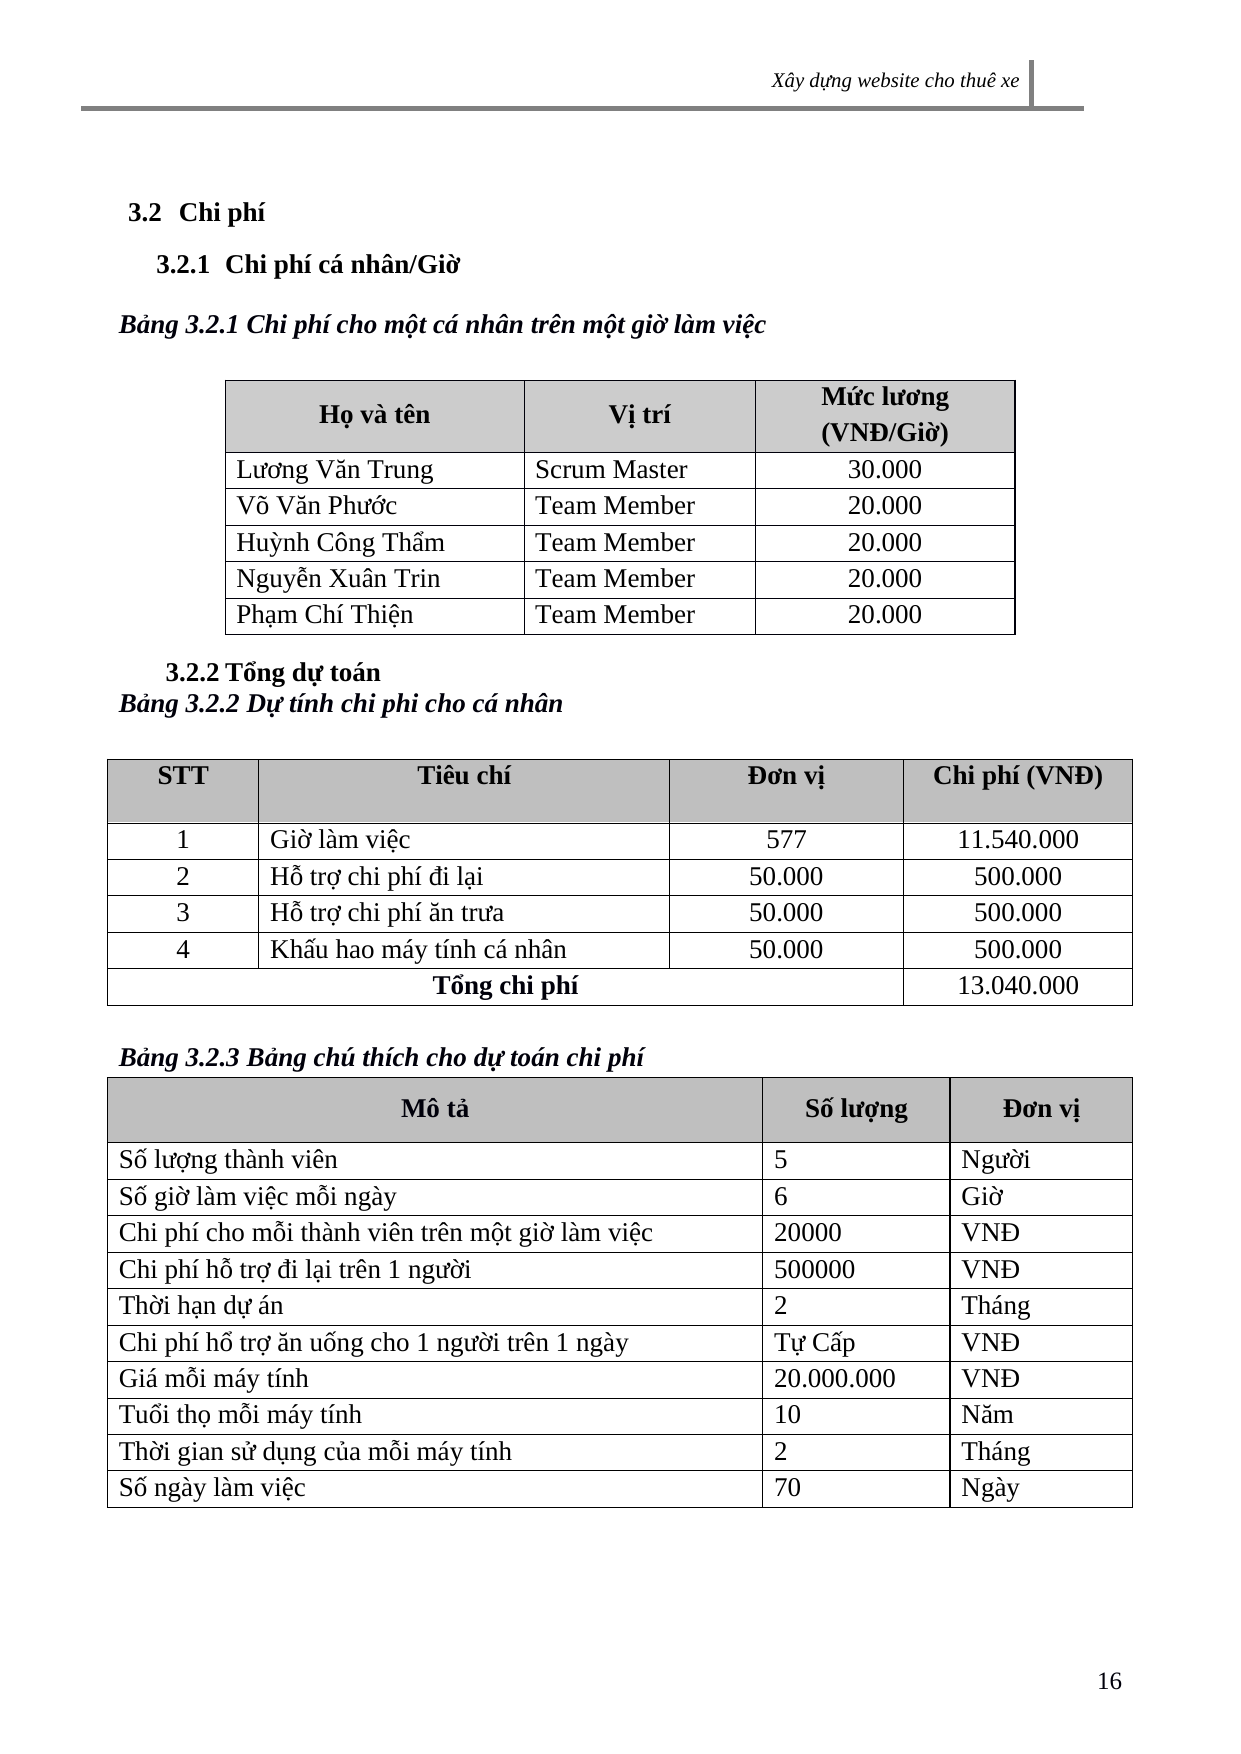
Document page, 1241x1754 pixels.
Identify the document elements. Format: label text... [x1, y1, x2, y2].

table_cell Ngày [951, 1471, 1132, 1507]
table_cell Võ Văn Phước [226, 489, 524, 524]
table_cell 30.000 [756, 453, 1014, 488]
table_cell Hỗ trợ chi phí ăn trưa [259, 896, 669, 932]
table_cell Team Member [525, 599, 755, 634]
table_cell Tự Cấp [763, 1326, 949, 1361]
table_cell 20.000 [756, 562, 1014, 597]
table_cell 20000 [763, 1216, 949, 1252]
table_header Họ và tên [226, 381, 524, 452]
table_cell Hỗ trợ chi phí đi lại [259, 860, 669, 895]
table_cell 50.000 [670, 896, 903, 932]
table_header Mức lương (VNĐ/Giờ) [756, 381, 1014, 452]
table_cell Phạm Chí Thiện [226, 599, 524, 634]
table_cell VNĐ [951, 1253, 1132, 1288]
table_cell 4 [108, 933, 258, 968]
table_cell 13.040.000 [904, 969, 1132, 1005]
table_cell Team Member [525, 489, 755, 524]
table_cell Thời hạn dự án [108, 1289, 762, 1324]
table_cell Team Member [525, 526, 755, 561]
table_cell Thời gian sử dụng của mỗi máy tính [108, 1435, 762, 1470]
table_cell Số lượng thành viên [108, 1143, 762, 1179]
table_cell 20.000 [756, 489, 1014, 524]
table_header Chi phí (VNĐ) [904, 760, 1132, 822]
table_cell VNĐ [951, 1326, 1132, 1361]
table_cell 500.000 [904, 896, 1132, 932]
table_cell Chi phí hổ trợ ăn uống cho 1 người trên 1 ngày [108, 1326, 762, 1361]
table_cell 500.000 [904, 933, 1132, 968]
table_cell 50.000 [670, 933, 903, 968]
table_cell 20.000 [756, 526, 1014, 561]
table_header STT [108, 760, 258, 822]
table_cell Tuổi thọ mỗi máy tính [108, 1399, 762, 1434]
table_cell 1 [108, 824, 258, 859]
table_cell 70 [763, 1471, 949, 1507]
table_header Đơn vị [951, 1078, 1132, 1142]
table_cell Người [951, 1143, 1132, 1179]
table_cell 20.000.000 [763, 1362, 949, 1397]
table_cell Team Member [525, 562, 755, 597]
subtitle Chi phí cá nhân/Giờ [156, 248, 1122, 279]
table_cell Khấu hao máy tính cá nhân [259, 933, 669, 968]
text Bảng 3.2.1 Chi phí cho một cá nhân trên một giờ làm việc [118, 308, 1122, 339]
table_cell Số ngày làm việc [108, 1471, 762, 1507]
table_cell Giờ [951, 1180, 1132, 1215]
table_cell Năm [951, 1399, 1132, 1434]
table_cell Giá mỗi máy tính [108, 1362, 762, 1397]
table_cell Nguyễn Xuân Trin [226, 562, 524, 597]
table_cell VNĐ [951, 1216, 1132, 1252]
table_cell Huỳnh Công Thẩm [226, 526, 524, 561]
table_cell Số giờ làm việc mỗi ngày [108, 1180, 762, 1215]
table_cell 2 [763, 1435, 949, 1470]
table_cell 2 [108, 860, 258, 895]
table_cell Tháng [951, 1289, 1132, 1324]
table_cell 11.540.000 [904, 824, 1132, 859]
table_cell 5 [763, 1143, 949, 1179]
table_cell Chi phí hỗ trợ đi lại trên 1 người [108, 1253, 762, 1288]
table_cell Giờ làm việc [259, 824, 669, 859]
table_header Mô tả [108, 1078, 762, 1142]
table_header Tiêu chí [259, 760, 669, 822]
table_cell Scrum Master [525, 453, 755, 488]
table_cell 500000 [763, 1253, 949, 1288]
table_cell Lương Văn Trung [226, 453, 524, 488]
table_cell 500.000 [904, 860, 1132, 895]
table_cell 2 [763, 1289, 949, 1324]
table_cell VNĐ [951, 1362, 1132, 1397]
text Bảng 3.2.3 Bảng chú thích cho dự toán chi phí [118, 1042, 1122, 1073]
table_cell 6 [763, 1180, 949, 1215]
table_cell 577 [670, 824, 903, 859]
table_cell 50.000 [670, 860, 903, 895]
table_cell Tháng [951, 1435, 1132, 1470]
table_header Đơn vị [670, 760, 903, 822]
text Bảng 3.2.2 Dự tính chi phi cho cá nhân [118, 687, 1122, 718]
table_cell 3 [108, 896, 258, 932]
table_header Vị trí [525, 381, 755, 452]
table_cell Chi phí cho mỗi thành viên trên một giờ làm việc [108, 1216, 762, 1252]
subtitle Tổng dự toán [165, 656, 1122, 687]
subtitle Chi phí [128, 196, 1122, 227]
table_cell 10 [763, 1399, 949, 1434]
table_cell Tổng chi phí [108, 969, 903, 1005]
table_cell 20.000 [756, 599, 1014, 634]
table_header Số lượng [763, 1078, 949, 1142]
